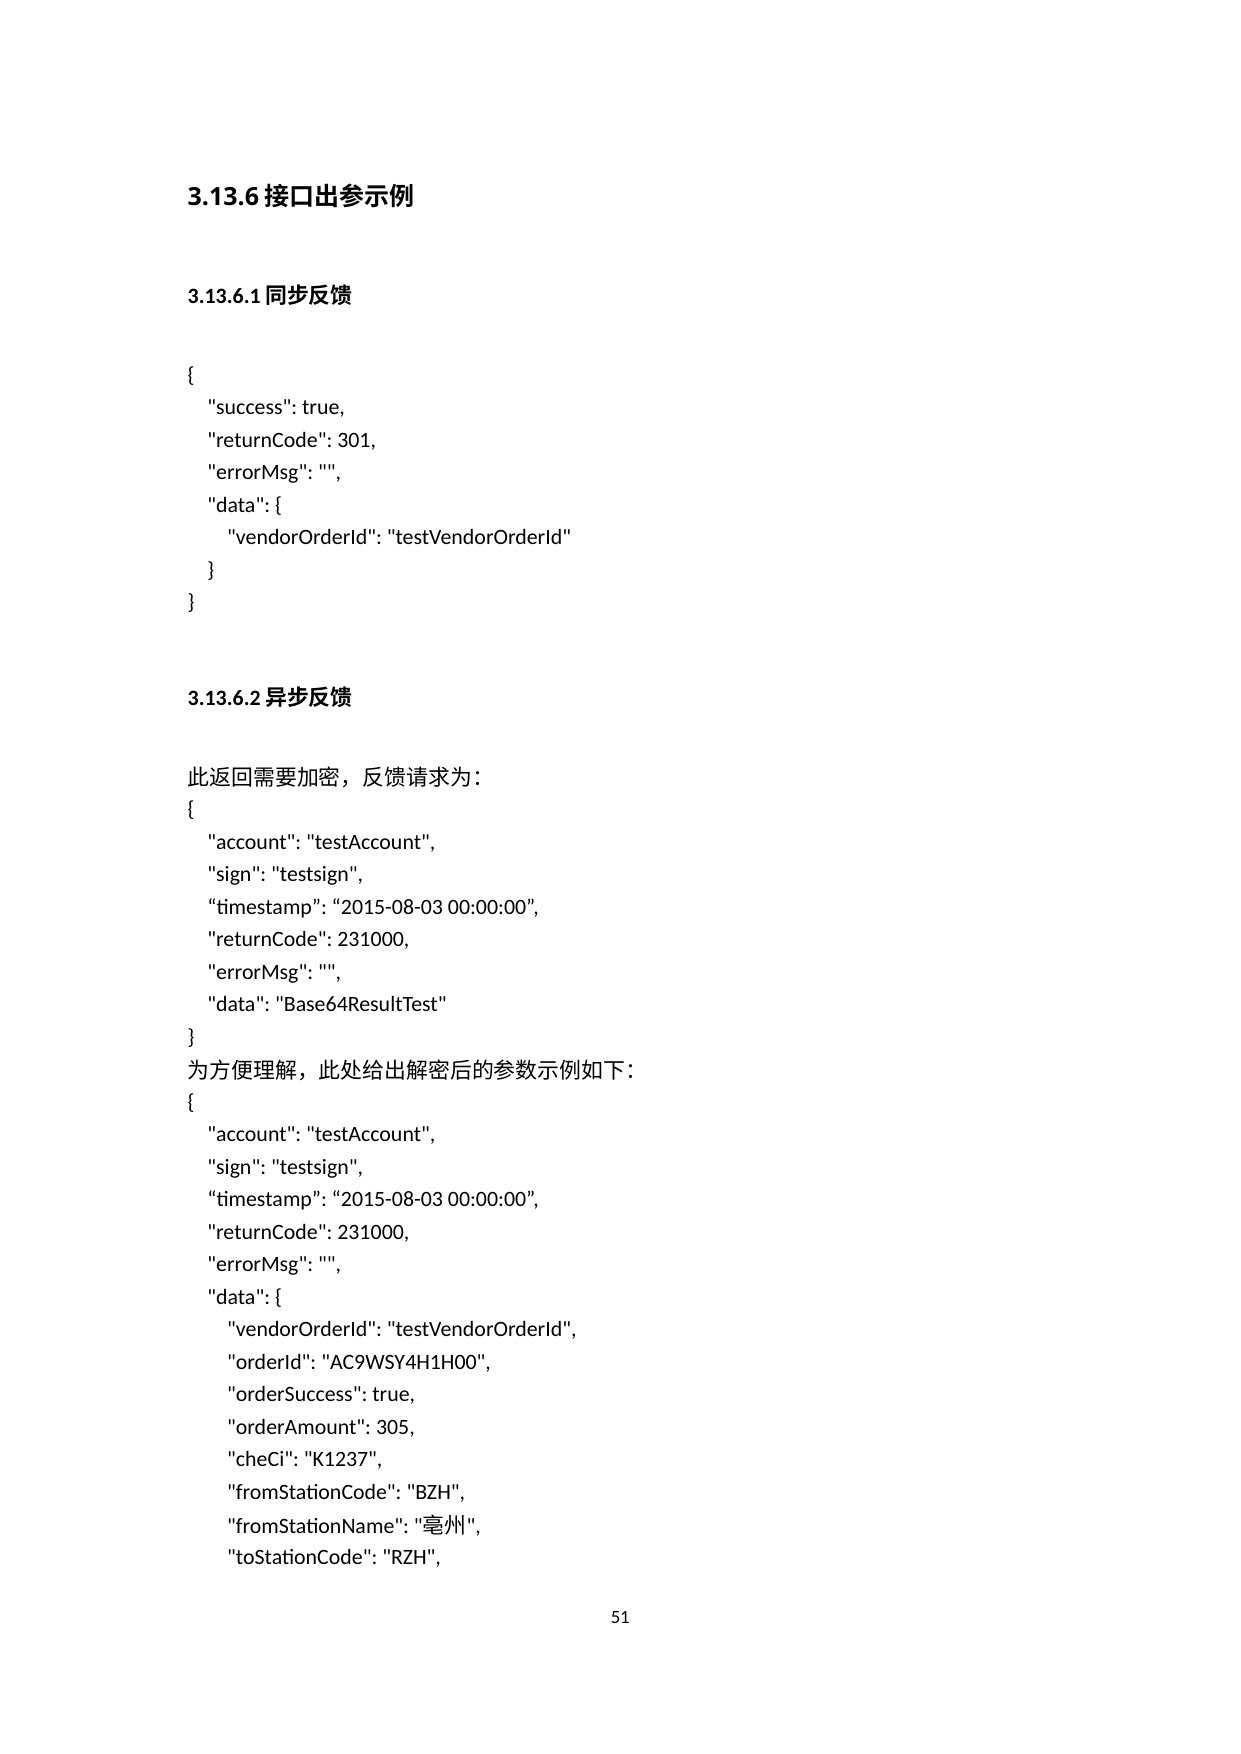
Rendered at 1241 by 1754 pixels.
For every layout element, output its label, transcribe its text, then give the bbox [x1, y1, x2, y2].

text 3.13.6.2异步反馈 [187, 679, 1053, 712]
text 3.13.6.1同步反馈 [187, 277, 1053, 310]
text “timestamp”: “2015-08-03 00:00:00”, [187, 890, 1053, 922]
text "sign": "testsign", [187, 857, 1053, 890]
text { [187, 358, 1053, 390]
text } [187, 1020, 1053, 1052]
text "errorMsg": "", [187, 455, 1053, 488]
text "account": "testAccount", [187, 825, 1053, 857]
text { [187, 1085, 1053, 1117]
text "fromStationName": "亳州", [187, 1507, 1053, 1540]
text "success": true, [187, 390, 1053, 423]
text 此返回需要加密，反馈请求为： [187, 760, 1053, 792]
text "data": { [187, 1280, 1053, 1312]
text 3.13.6接口出参示例 [187, 162, 1053, 227]
text 为方便理解，此处给出解密后的参数示例如下： [187, 1052, 1053, 1085]
text "returnCode": 231000, [187, 1215, 1053, 1247]
text "errorMsg": "", [187, 955, 1053, 987]
text "vendorOrderId": "testVendorOrderId", [187, 1312, 1053, 1345]
text "vendorOrderId": "testVendorOrderId" [187, 520, 1053, 553]
text "orderAmount": 305, [187, 1410, 1053, 1442]
text { [187, 792, 1053, 825]
text "data": { [187, 488, 1053, 520]
text "data": "Base64ResultTest" [187, 987, 1053, 1020]
text } [187, 585, 1053, 618]
text "returnCode": 301, [187, 423, 1053, 455]
text "toStationCode": "RZH", [187, 1540, 1053, 1572]
text "orderId": "AC9WSY4H1H00", [187, 1345, 1053, 1377]
text "account": "testAccount", [187, 1117, 1053, 1150]
text "errorMsg": "", [187, 1247, 1053, 1280]
text "returnCode": 231000, [187, 922, 1053, 955]
text } [187, 553, 1053, 585]
text "fromStationCode": "BZH", [187, 1475, 1053, 1507]
text "sign": "testsign", [187, 1150, 1053, 1182]
text "orderSuccess": true, [187, 1377, 1053, 1410]
text "cheCi": "K1237", [187, 1442, 1053, 1475]
text “timestamp”: “2015-08-03 00:00:00”, [187, 1182, 1053, 1215]
